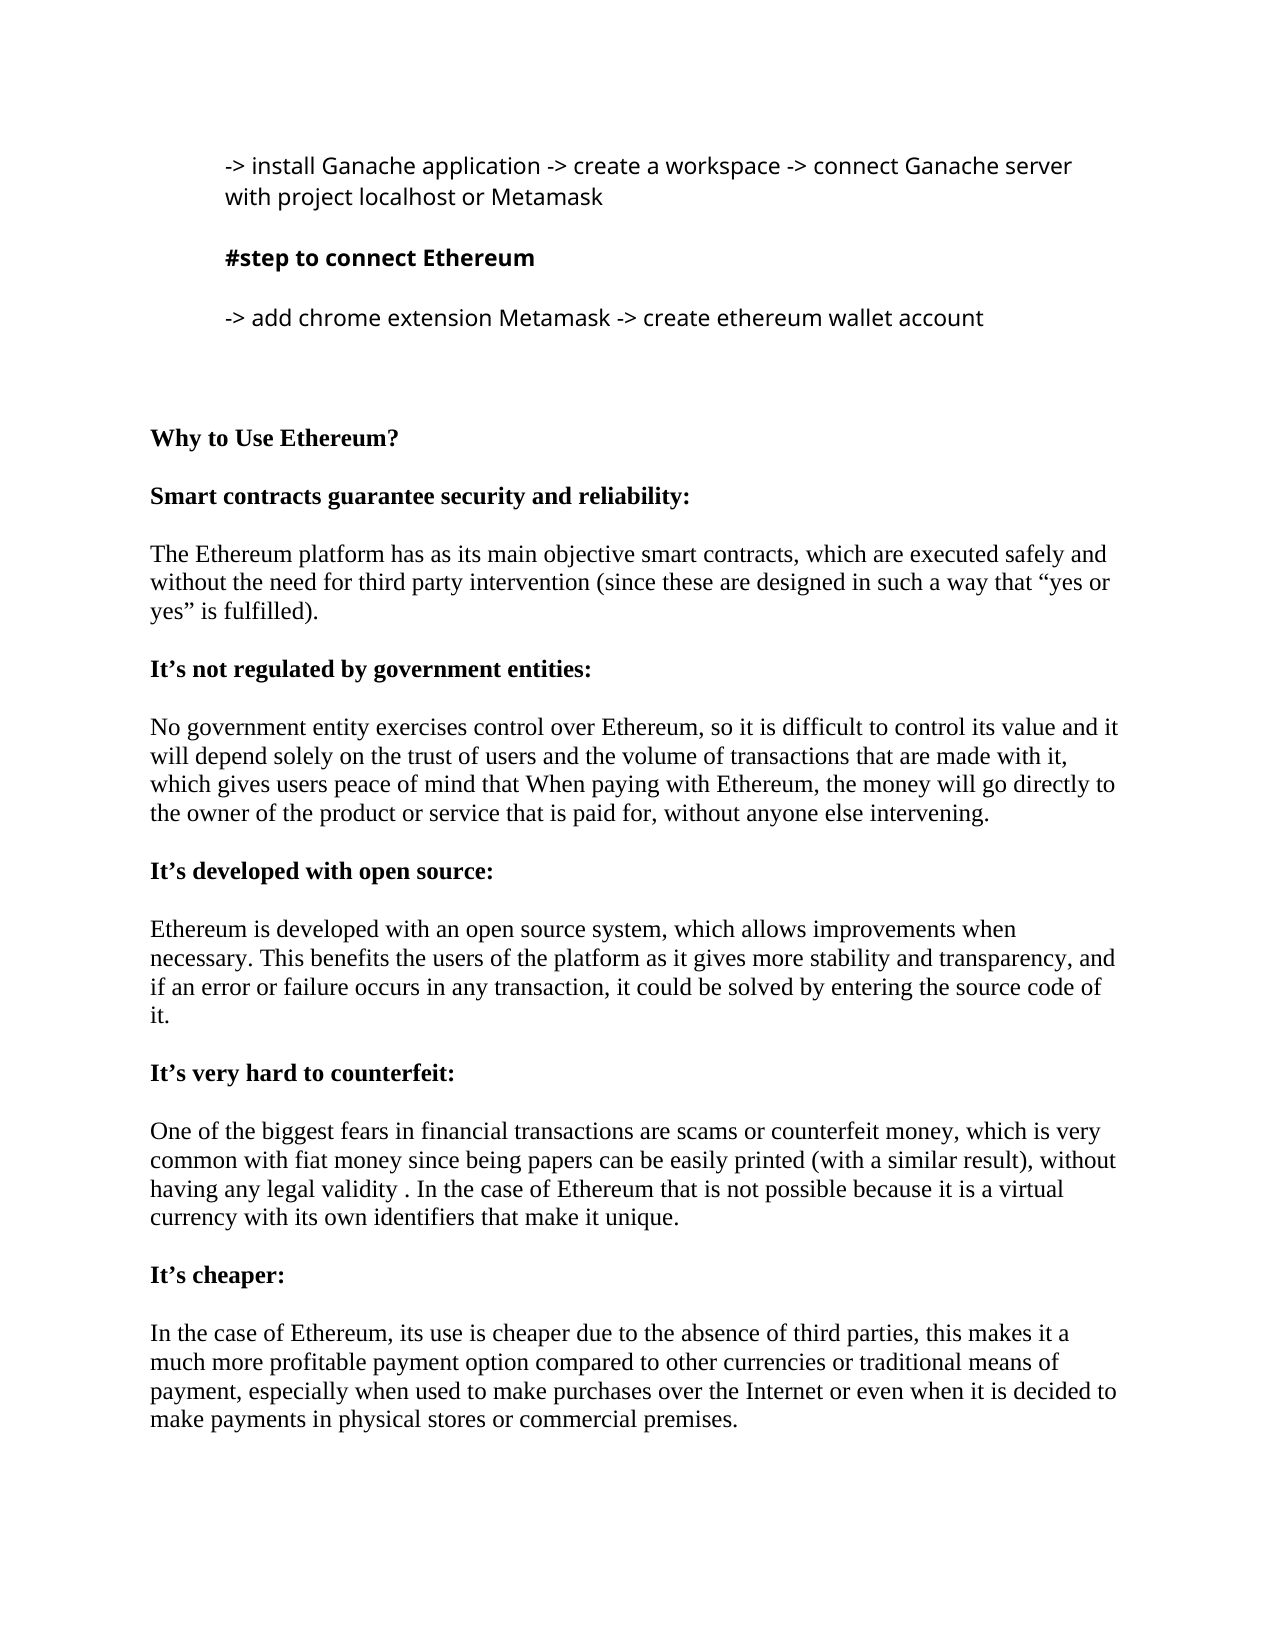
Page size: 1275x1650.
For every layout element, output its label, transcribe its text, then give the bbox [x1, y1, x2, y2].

text Smart contracts guarantee security and reliability: [150, 481, 1125, 509]
text In the case of Ethereum, its use is cheaper due to the absence of third parties, this makes it a much more profitable payment option compared to other currencies or traditional means of payment, especially when used to make purchases over the Internet or even when it is decided to make payments in physical stores or commercial premises. [150, 1318, 1125, 1433]
text It’s very hard to counterfeit: [150, 1058, 1125, 1087]
text No government entity exercises control over Ethereum, so it is difficult to control its value and it will depend solely on the trust of users and the volume of transactions that are made with it, which gives users peace of mind that When paying with Ethereum, the money will go directly to the owner of the product or service that is paid for, without anyone else intervening. [150, 712, 1125, 827]
text It’s developed with open source: [150, 856, 1125, 885]
text It’s cheaper: [150, 1260, 1125, 1289]
text #step to connect Ethereum [150, 242, 1125, 273]
text -> add chrome extension Metamask -> create ethereum wallet account [150, 302, 1125, 333]
text -> install Ganache application -> create a workspace -> connect Ganache server with project localhost or Metamask [150, 150, 1125, 212]
text One of the biggest fears in financial transactions are scams or counterfeit money, which is very common with fiat money since being papers can be easily printed (with a similar result), without having any legal validity . In the case of Ethereum that is not possible because it is a virtual currency with its own identifiers that make it unique. [150, 1116, 1125, 1231]
text Why to Use Ethereum? [150, 423, 1125, 452]
text Ethereum is developed with an open source system, which allows improvements when necessary. This benefits the users of the platform as it gives more stability and transparency, and if an error or failure occurs in any transaction, it could be solved by entering the source code of it. [150, 914, 1125, 1029]
text It’s not regulated by government entities: [150, 654, 1125, 683]
text The Ethereum platform has as its main objective smart contracts, which are executed safely and without the need for third party intervention (since these are designed in such a way that “yes or yes” is fulfilled). [150, 539, 1125, 625]
